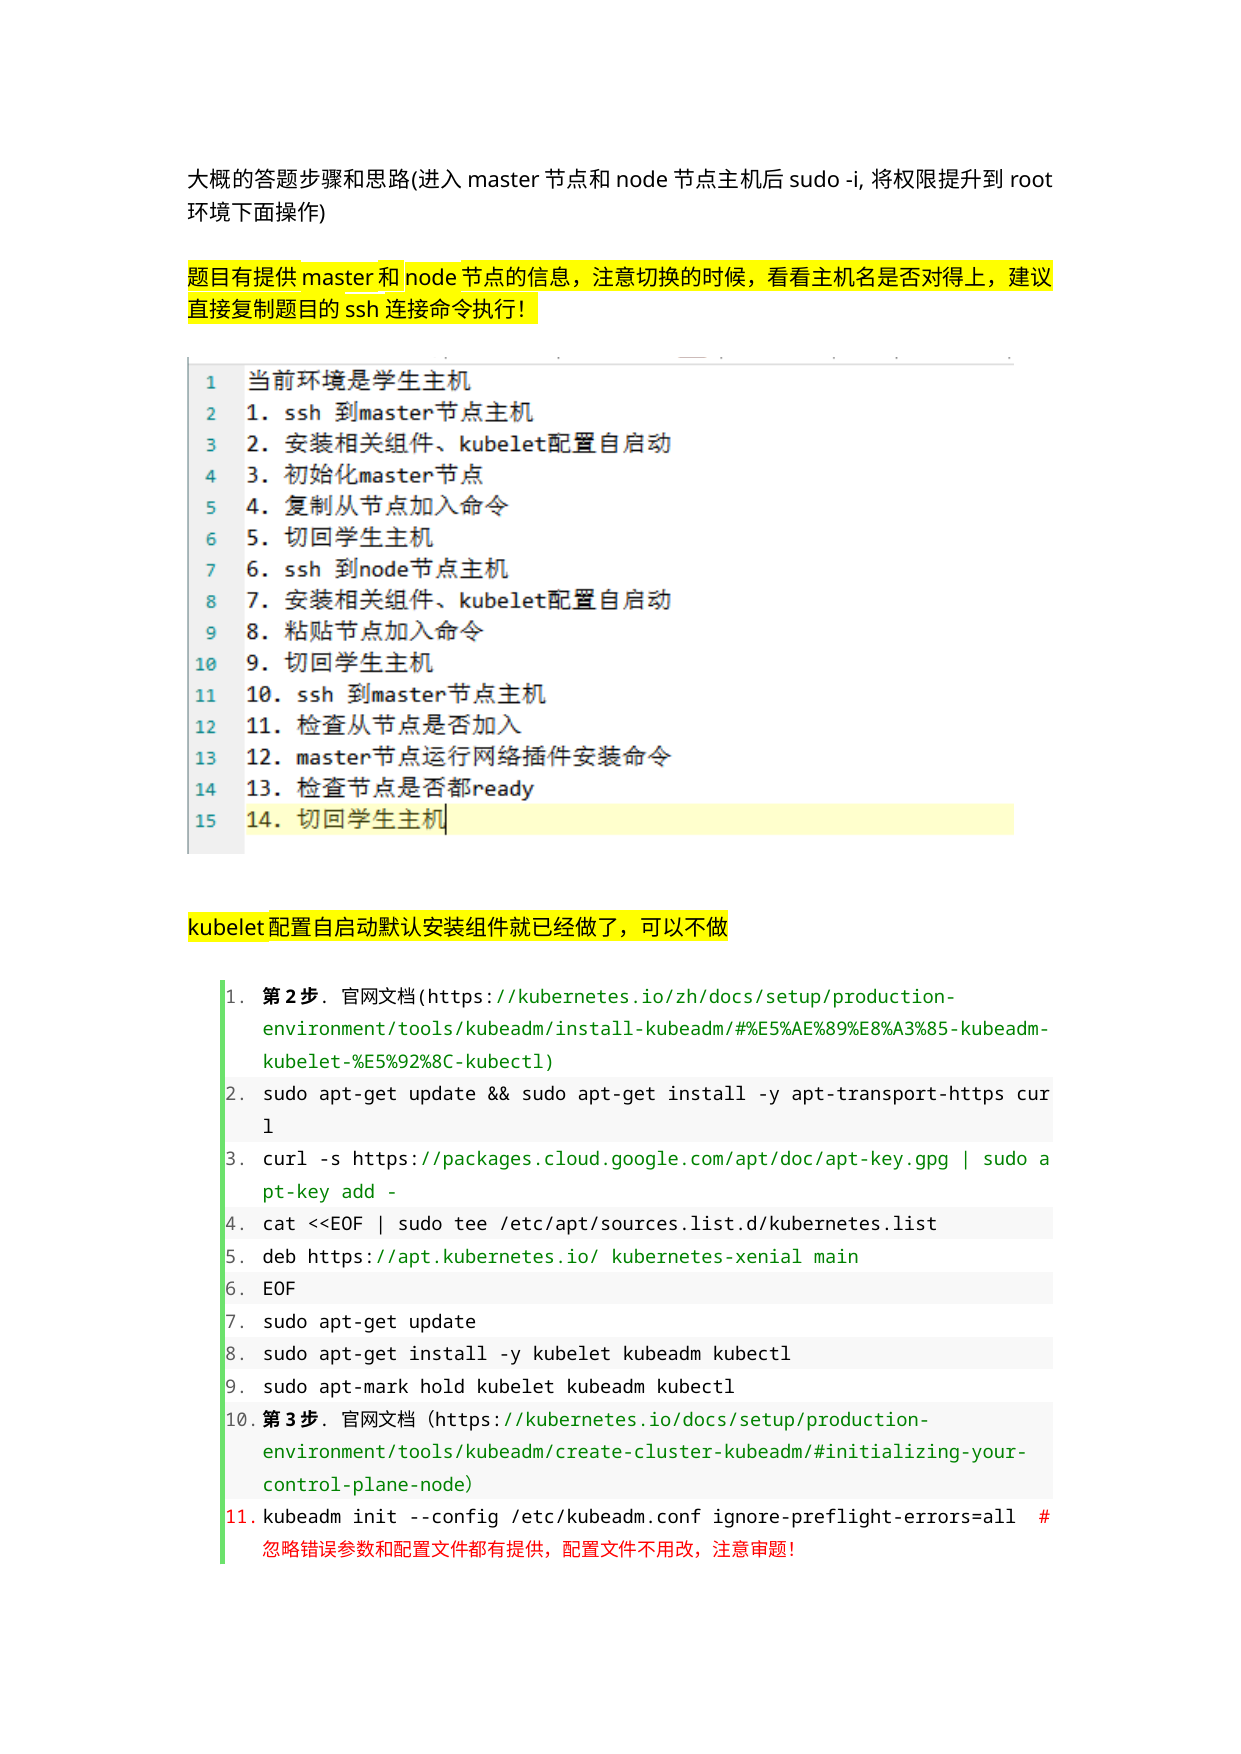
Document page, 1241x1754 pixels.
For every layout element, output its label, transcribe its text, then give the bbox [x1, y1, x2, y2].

list sudo apt-get update [225, 1304, 1053, 1337]
list cat <<EOF | sudo tee /etc/apt/sources.list.d/kubernetes.list [225, 1207, 1053, 1239]
list 第2步. 官网文档(https://kubernetes.io/zh/docs/setup/production-environment/tools/kubeadm/install-kubeadm/#%E5%AE%89%E8%A3%85-kubeadm-kubelet-%E5%92%8C-kubectl) [220, 979, 1053, 1077]
list deb https://apt.kubernetes.io/ kubernetes-xenial main [225, 1239, 1053, 1272]
text kubelet配置自启动默认安装组件就已经做了，可以不做 [187, 909, 1053, 942]
text 大概的答题步骤和思路(进入master节点和node节点主机后sudo -i, 将权限提升到root环境下面操作) [187, 162, 1053, 227]
list sudo apt-get update && sudo apt-get install -y apt-transport-https curl [225, 1077, 1053, 1142]
list kubeadm init --config /etc/kubeadm.conf ignore-preflight-errors=all #忽略错误参数和配置文件都有提供，配置文件不用改，注意审题！ [225, 1499, 1053, 1564]
list EOF [225, 1272, 1053, 1304]
list sudo apt-get install -y kubelet kubeadm kubectl [225, 1337, 1053, 1369]
picture [187, 357, 1014, 854]
text 题目有提供master和node节点的信息，注意切换的时候，看看主机名是否对得上，建议直接复制题目的ssh 连接命令执行！ [187, 259, 1053, 324]
list 第3步. 官网文档（https://kubernetes.io/docs/setup/production-environment/tools/kubeadm/create-cluster-kubeadm/#initializing-your-control-plane-node） [225, 1402, 1053, 1499]
list curl -s https://packages.cloud.google.com/apt/doc/apt-key.gpg | sudo apt-key add - [225, 1142, 1053, 1207]
list sudo apt-mark hold kubelet kubeadm kubectl [225, 1369, 1053, 1402]
